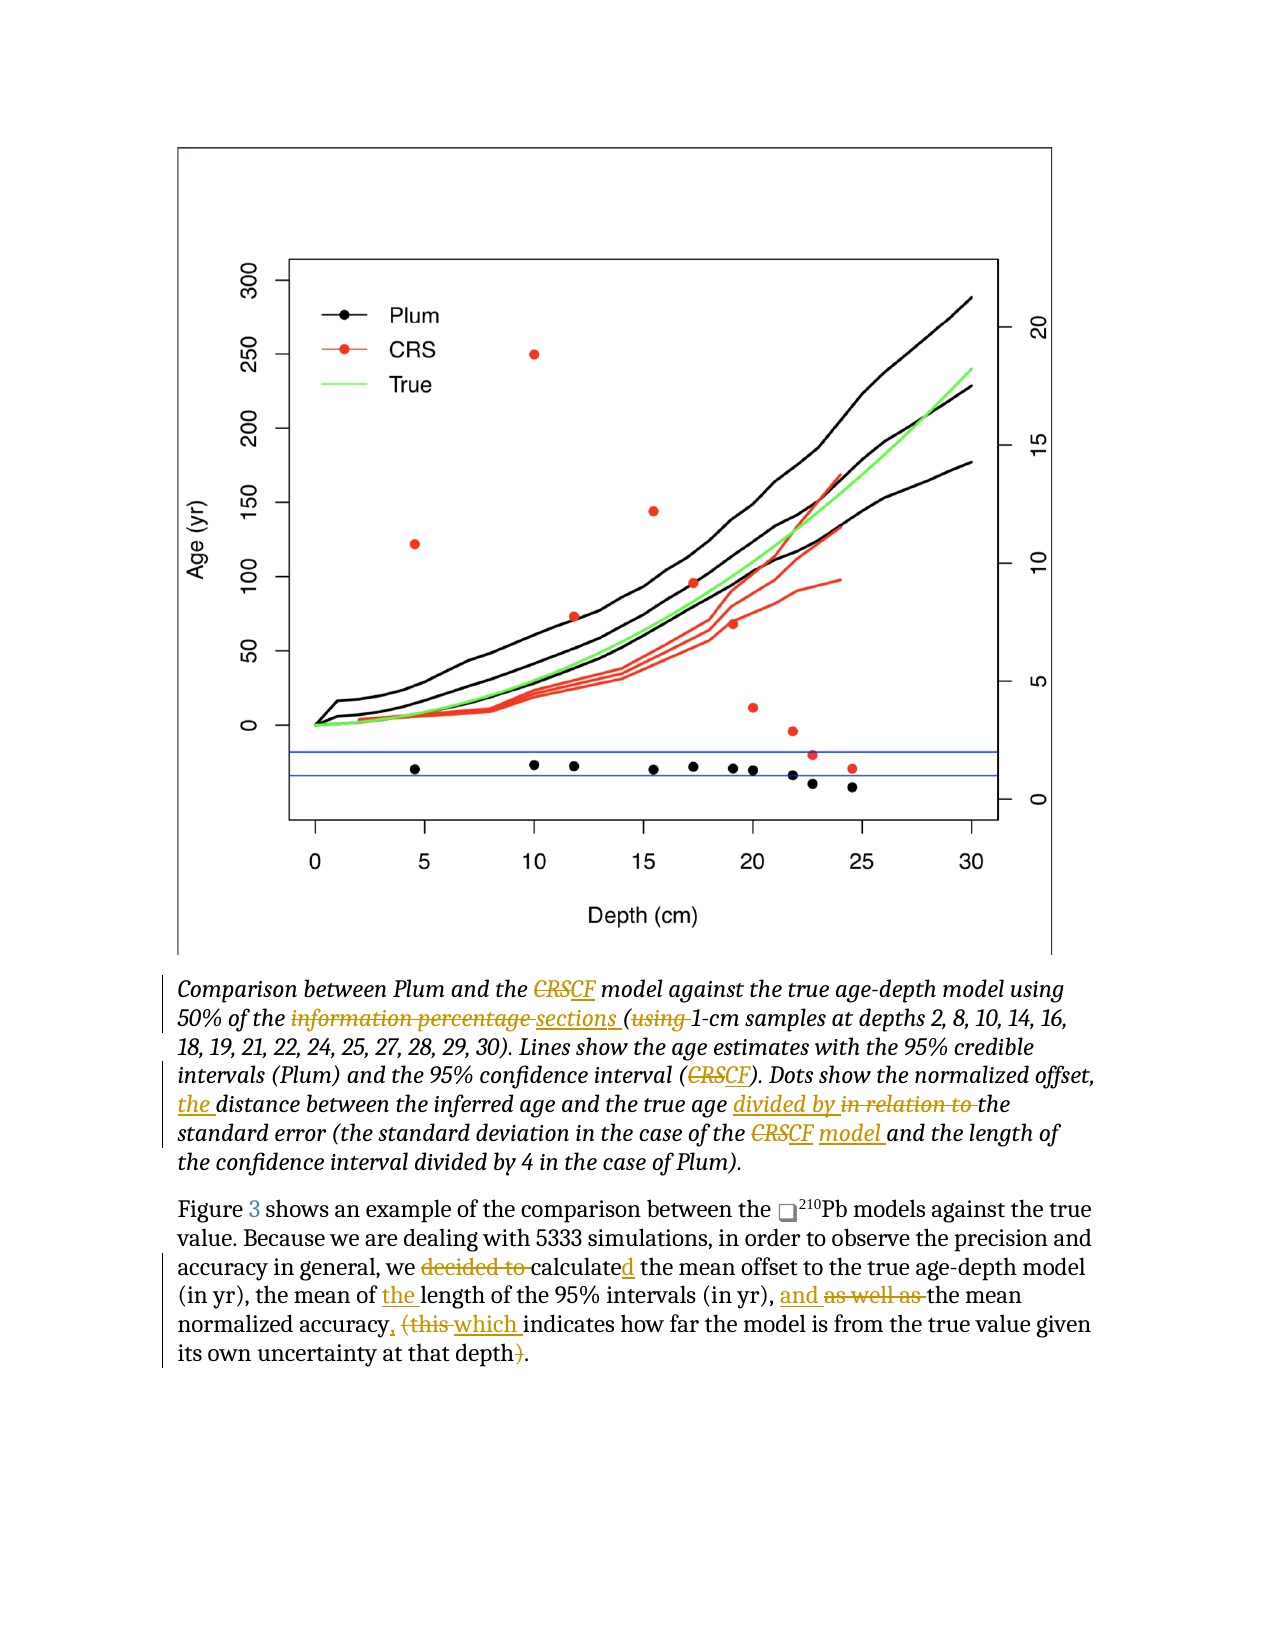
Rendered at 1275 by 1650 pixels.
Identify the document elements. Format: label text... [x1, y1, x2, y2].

text Comparison between Plum and the model against the true age-depth model using 50% of the (1-cm samples at depths 2, 8, 10, 14, 16, 18, 19, 21, 22, 24, 25, 27, 28, 29, 30). Lines show the age estimates with the 95% credible intervals (Plum) and the 95% confidence interval (). Dots show the normalized offset, distance between the inferred age and the true age the standard error (the standard deviation in the case of the and the length of the confidence interval divided by 4 in the case of Plum). [177, 975, 1098, 1176]
picture [177, 147, 1053, 955]
text Figure 3 shows an example of the comparison between the Pb models against the true value. Because we are dealing with 5333 simulations, in order to observe the precision and accuracy in general, we calculate the mean offset to the true age-depth model (in yr), the mean of length of the 95% intervals (in yr), the mean normalized accuracy indicates how far the model is from the true value given its own uncertainty at that depth. [177, 1195, 1098, 1368]
